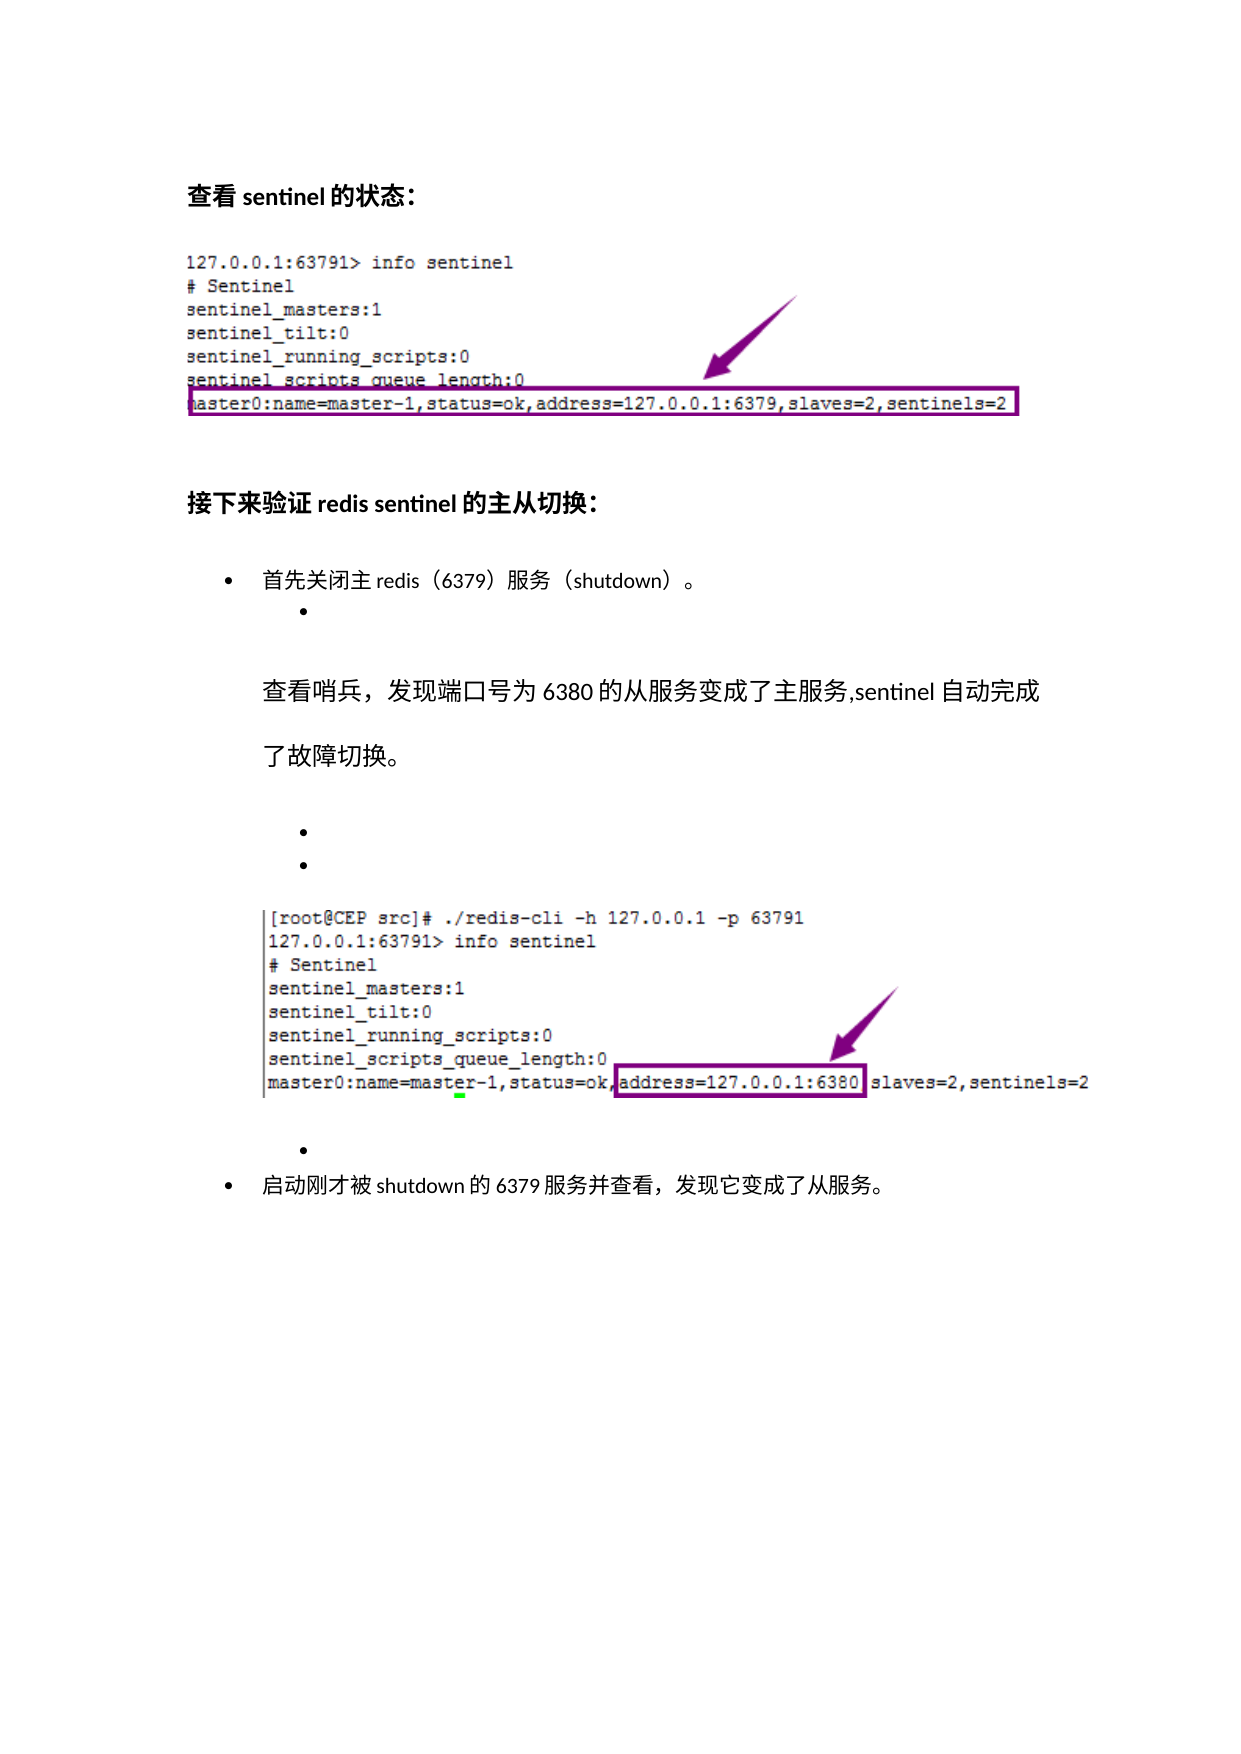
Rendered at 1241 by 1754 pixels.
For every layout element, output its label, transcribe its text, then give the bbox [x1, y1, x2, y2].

picture [262, 910, 1185, 1098]
list 首先关闭主redis（6379）服务（shutdown）。 [225, 563, 1053, 596]
text 查看sentinel的状态： [187, 162, 1053, 227]
text 接下来验证redis sentinel的主从切换： [187, 469, 1053, 534]
picture [187, 250, 1043, 416]
list 启动刚才被shutdown的6379服务并查看，发现它变成了从服务。 [225, 1167, 1053, 1200]
text 查看哨兵，发现端口号为6380的从服务变成了主服务,sentinel自动完成了故障切换。 [262, 657, 1053, 787]
